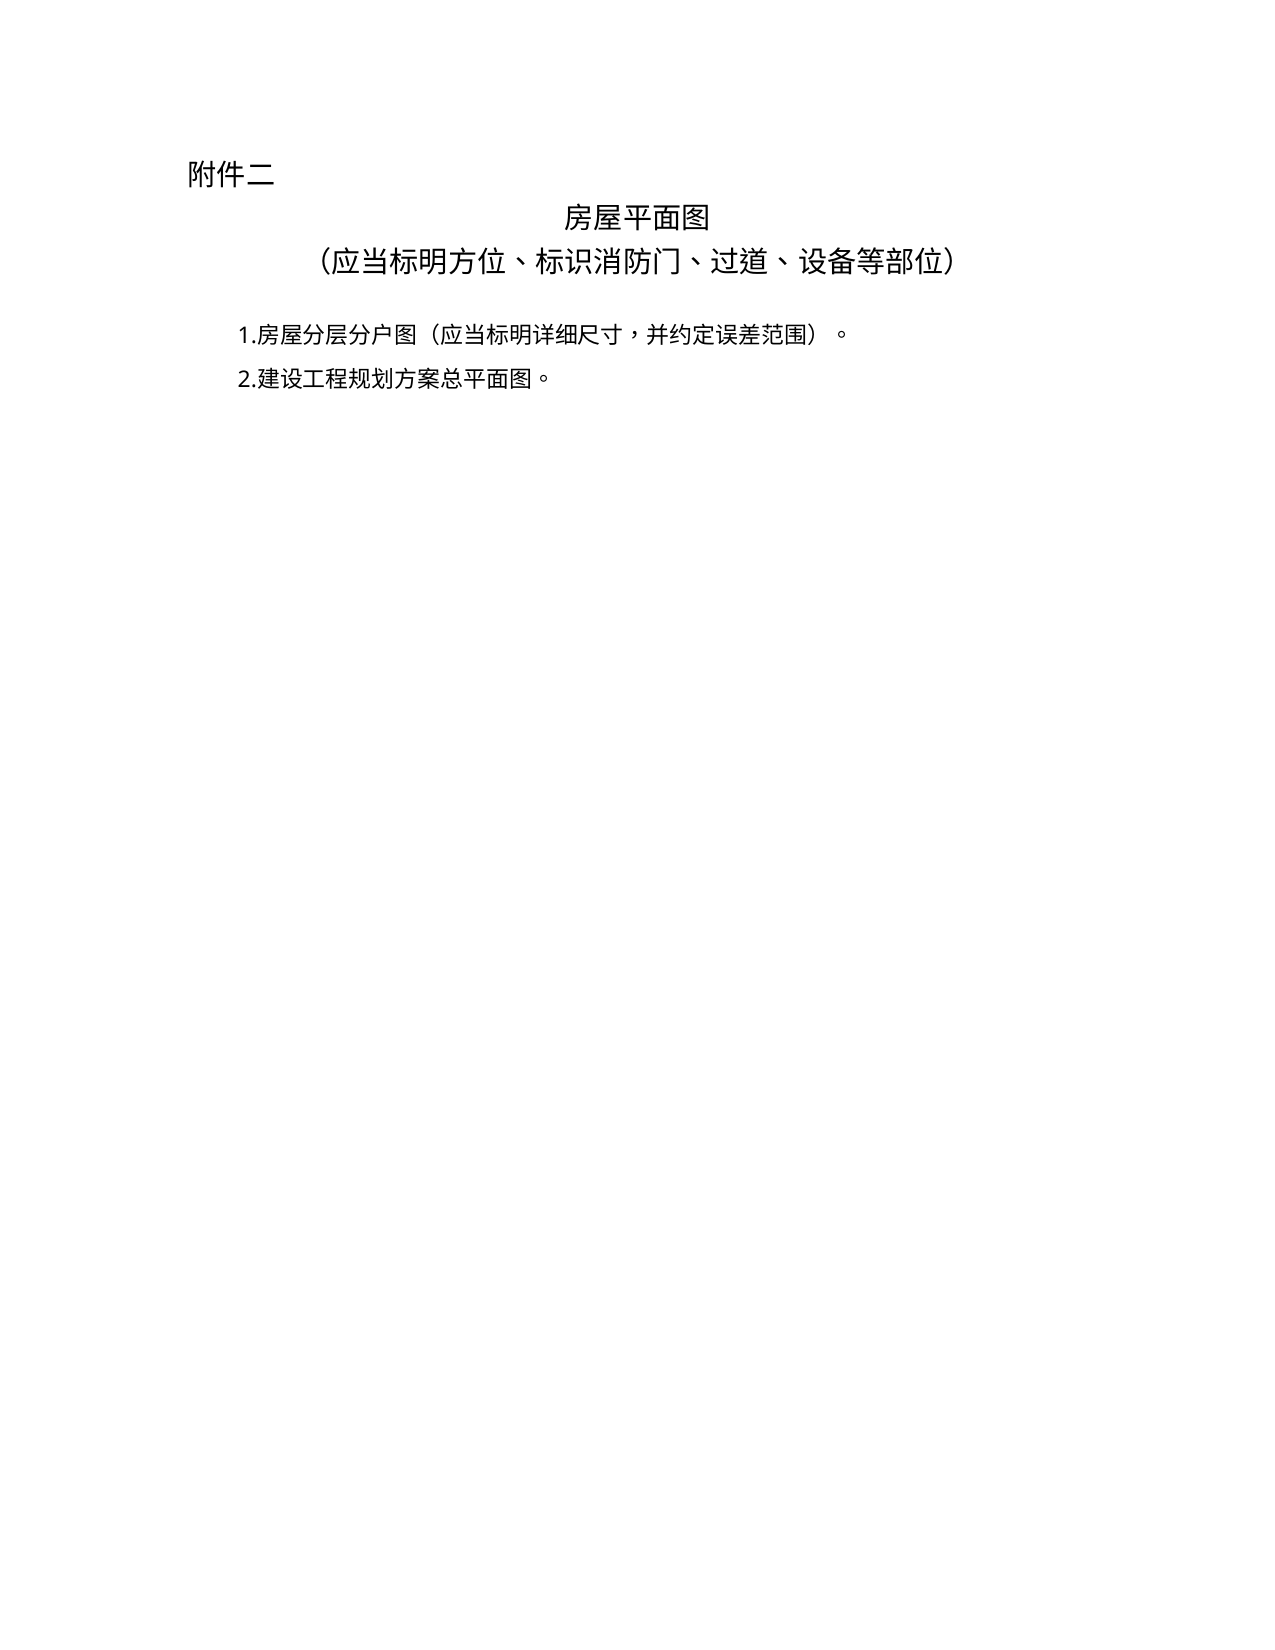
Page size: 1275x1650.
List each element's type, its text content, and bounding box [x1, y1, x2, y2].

text 附件二 [187, 150, 1087, 194]
text 2.建设工程规划方案总平面图。 [187, 350, 1087, 394]
text （应当标明方位、标识消防门、过道、设备等部位） [187, 237, 1087, 281]
text 房屋平面图 [187, 194, 1087, 237]
text 1.房屋分层分户图（应当标明详细尺寸，并约定误差范围）。 [187, 306, 1087, 350]
